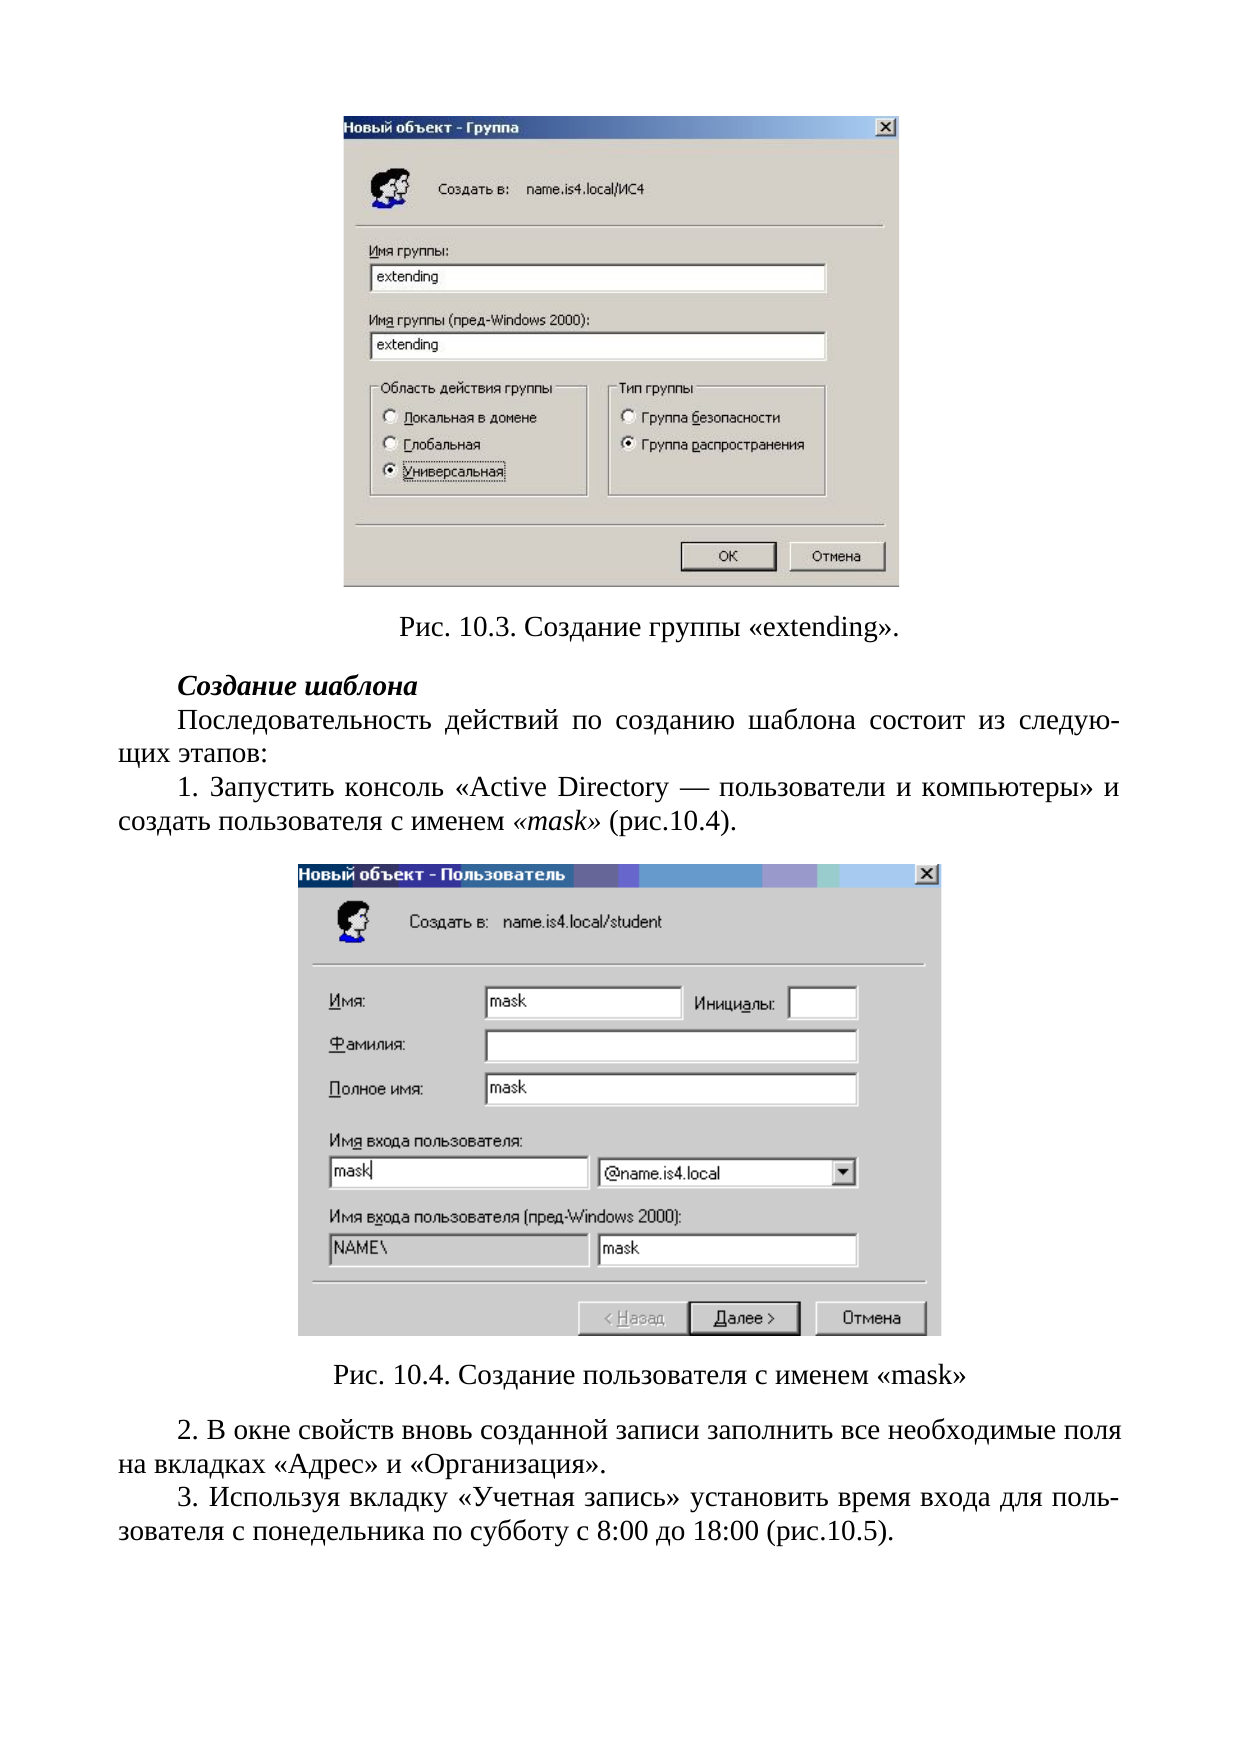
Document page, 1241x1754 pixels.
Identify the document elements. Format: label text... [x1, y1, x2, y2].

list Используя вкладку «Учетная запись» установить время входа для поль- зователя с понедельника по субботу с 8:00 до 18:00 (рис.10.5). [118, 1479, 1123, 1546]
list В окне свойств вновь созданной записи заполнить все необходимые поля на вкладках «Адрес» и «Организация». [118, 1412, 1122, 1479]
text Последовательность действий по созданию шаблона состоит из следую- щих этапов: [118, 702, 1169, 769]
picture [343, 116, 900, 587]
picture [298, 864, 942, 1336]
text Рис. 10.3. Создание группы «extending». [252, 609, 1047, 643]
list Запустить консоль «Active Directory — пользователи и компьютеры» и создать пользователя с именем «mask» (рис.10.4). [118, 769, 1122, 836]
subtitle Создание шаблона [177, 669, 1169, 702]
